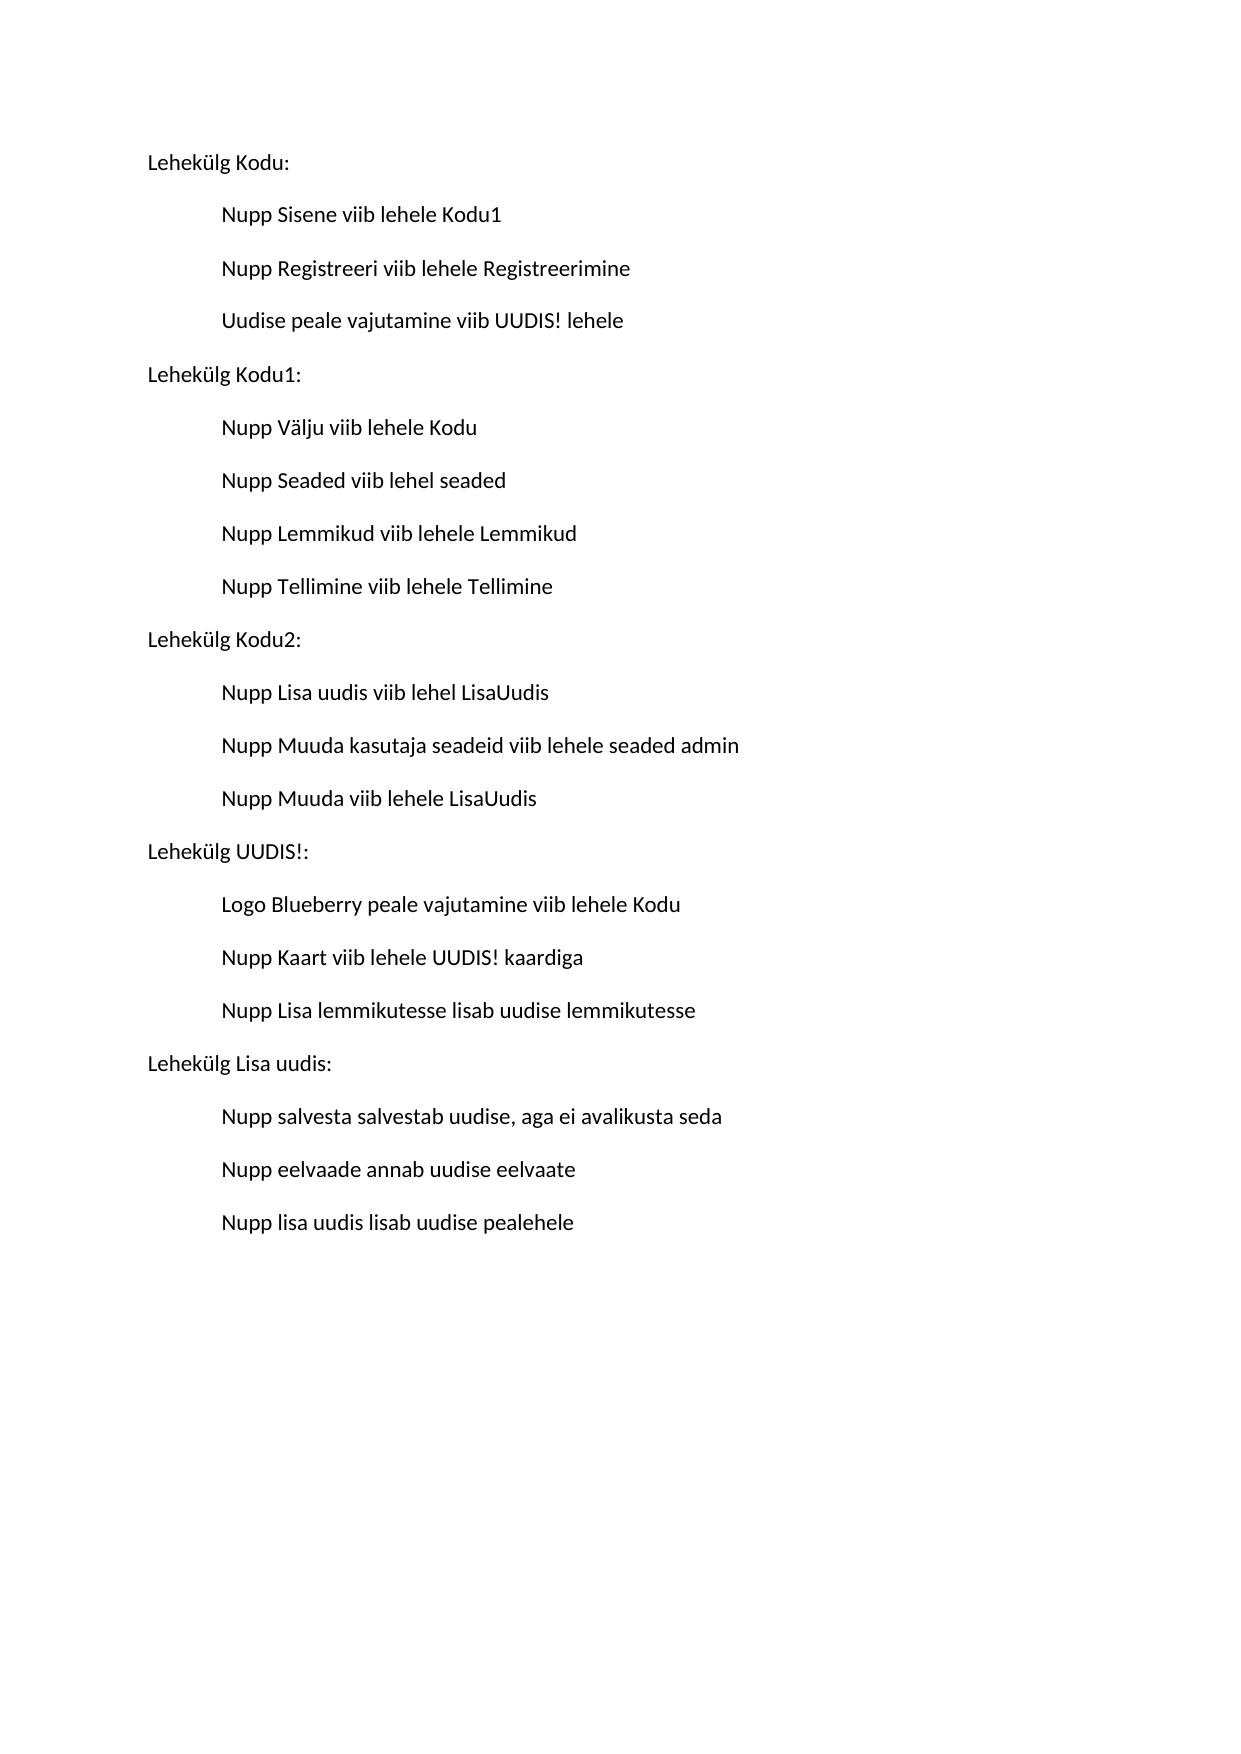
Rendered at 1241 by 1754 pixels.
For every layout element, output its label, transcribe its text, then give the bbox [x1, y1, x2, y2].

text Logo Blueberry peale vajutamine viib lehele Kodu [148, 890, 1093, 918]
text Nupp lisa uudis lisab uudise pealehele [148, 1208, 1093, 1236]
text Nupp Lisa uudis viib lehel LisaUudis [148, 678, 1093, 706]
text Lehekülg Kodu: [148, 148, 1093, 176]
text Nupp Muuda kasutaja seadeid viib lehele seaded admin [148, 731, 1093, 759]
text Nupp salvesta salvestab uudise, aga ei avalikusta seda [148, 1102, 1093, 1130]
text Lehekülg Lisa uudis: [148, 1049, 1093, 1077]
text Nupp Registreeri viib lehele Registreerimine [148, 254, 1093, 282]
text Uudise peale vajutamine viib UUDIS! lehele [148, 307, 1093, 335]
text Nupp Muuda viib lehele LisaUudis [148, 784, 1093, 812]
text Nupp Tellimine viib lehele Tellimine [148, 572, 1093, 600]
text Nupp Välju viib lehele Kodu [148, 413, 1093, 441]
text Nupp Lemmikud viib lehele Lemmikud [148, 519, 1093, 547]
text Nupp Sisene viib lehele Kodu1 [148, 201, 1093, 229]
text Lehekülg Kodu2: [148, 625, 1093, 653]
text Lehekülg UUDIS!: [148, 837, 1093, 865]
text Nupp Seaded viib lehel seaded [148, 466, 1093, 494]
text Nupp Kaart viib lehele UUDIS! kaardiga [148, 943, 1093, 971]
text Nupp Lisa lemmikutesse lisab uudise lemmikutesse [148, 996, 1093, 1024]
text Lehekülg Kodu1: [148, 360, 1093, 388]
text Nupp eelvaade annab uudise eelvaate [148, 1155, 1093, 1183]
